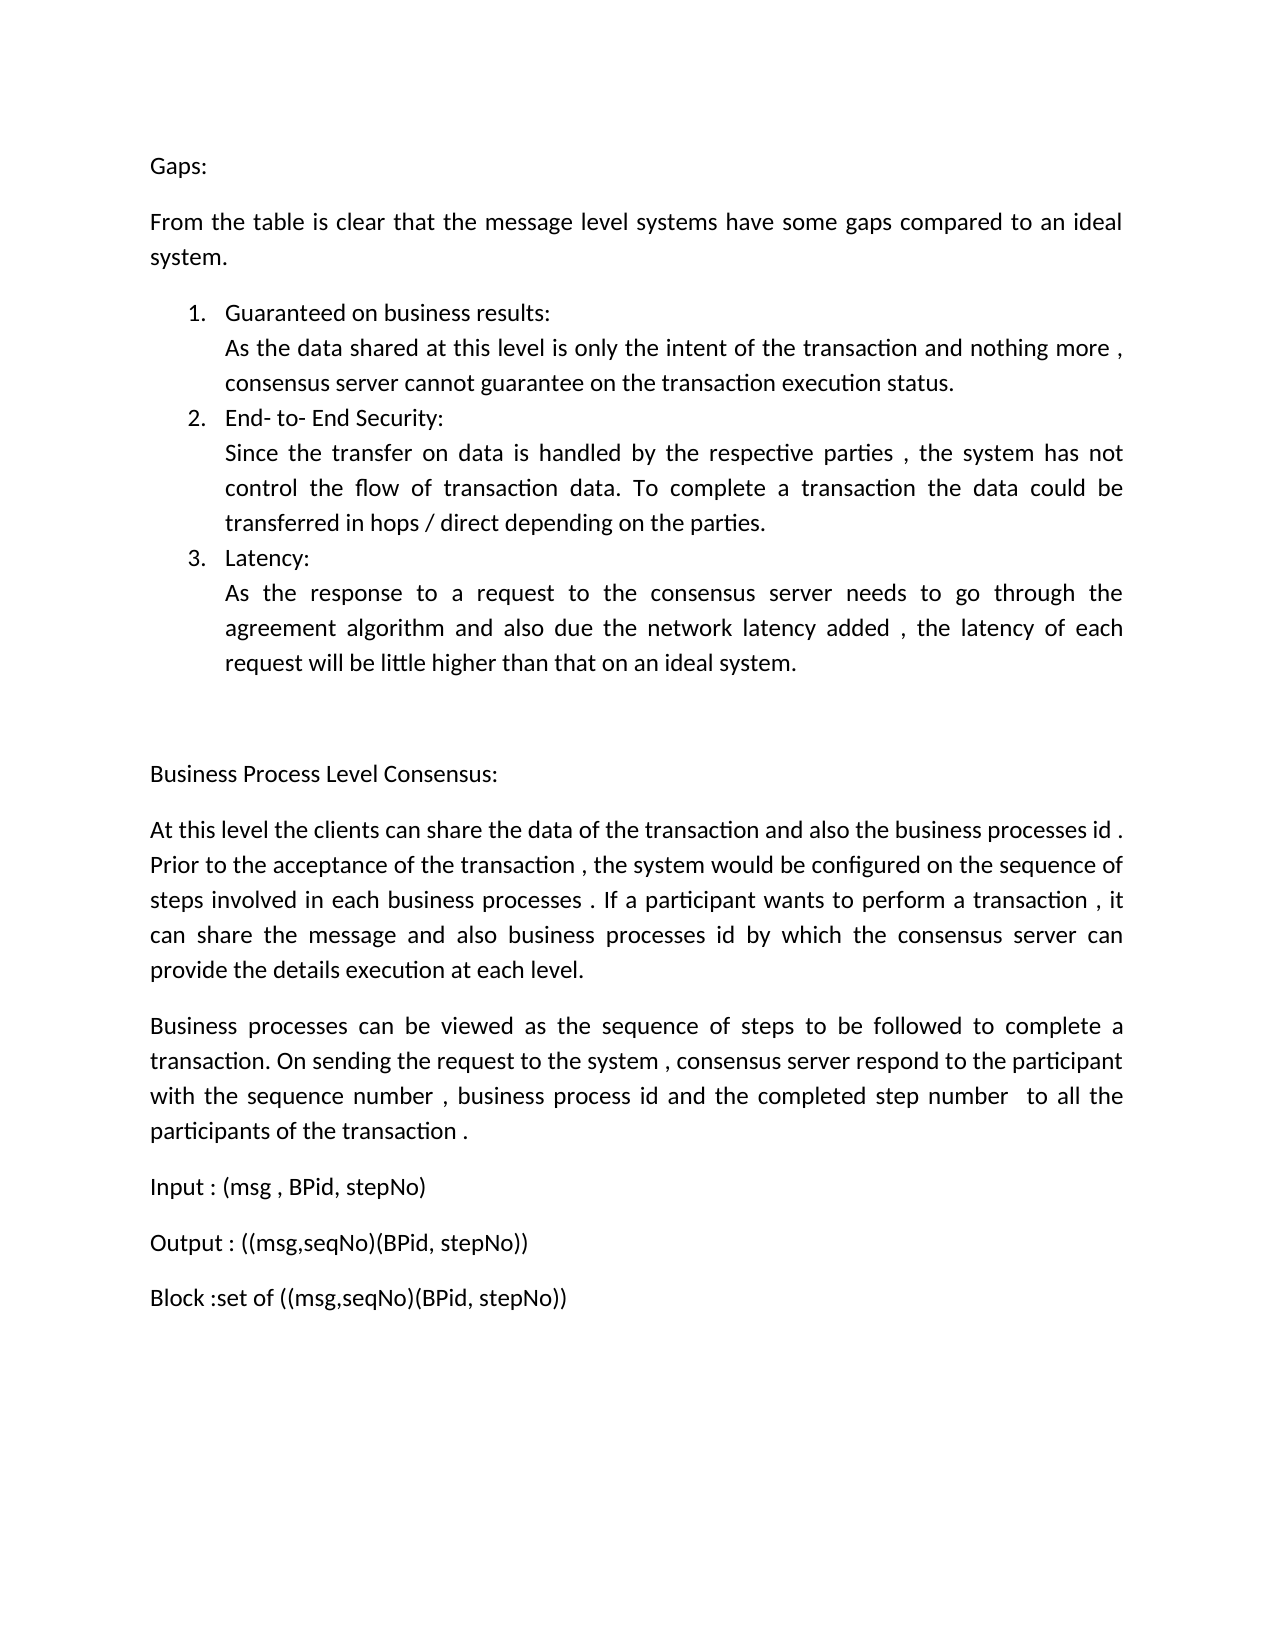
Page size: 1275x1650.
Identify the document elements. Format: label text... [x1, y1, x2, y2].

text At this level the clients can share the data of the transaction and also the business processes id . Prior to the acceptance of the transaction , the system would be configured on the sequence of steps involved in each business processes . If a participant wants to perform a transaction , it can share the message and also business processes id by which the consensus server can provide the details execution at each level. [150, 814, 1125, 985]
list As the data shared at this level is only the intent of the transaction and nothing more , consensus server cannot guarantee on the transaction execution status. [225, 332, 1125, 397]
list Guaranteed on business results: [187, 297, 1125, 327]
text From the table is clear that the message level systems have some gaps compared to an ideal system. [150, 206, 1125, 271]
list Latency: [187, 542, 1125, 572]
text Output : ((msg,seqNo)(BPid, stepNo)) [150, 1227, 1125, 1257]
list End- to- End Security: [187, 402, 1125, 432]
list Since the transfer on data is handled by the respective parties , the system has not control the flow of transaction data. To complete a transaction the data could be transferred in hops / direct depending on the parties. [225, 437, 1125, 537]
text Business Process Level Consensus: [150, 758, 1125, 789]
text Business processes can be viewed as the sequence of steps to be followed to complete a transaction. On sending the request to the system , consensus server respond to the participant with the sequence number , business process id and the completed step number to all the participants of the transaction . [150, 1010, 1125, 1146]
text Input : (msg , BPid, stepNo) [150, 1171, 1125, 1201]
text Gaps: [150, 150, 1125, 181]
text Block :set of ((msg,seqNo)(BPid, stepNo)) [150, 1282, 1125, 1313]
list As the response to a request to the consensus server needs to go through the agreement algorithm and also due the network latency added , the latency of each request will be little higher than that on an ideal system. [225, 577, 1125, 677]
